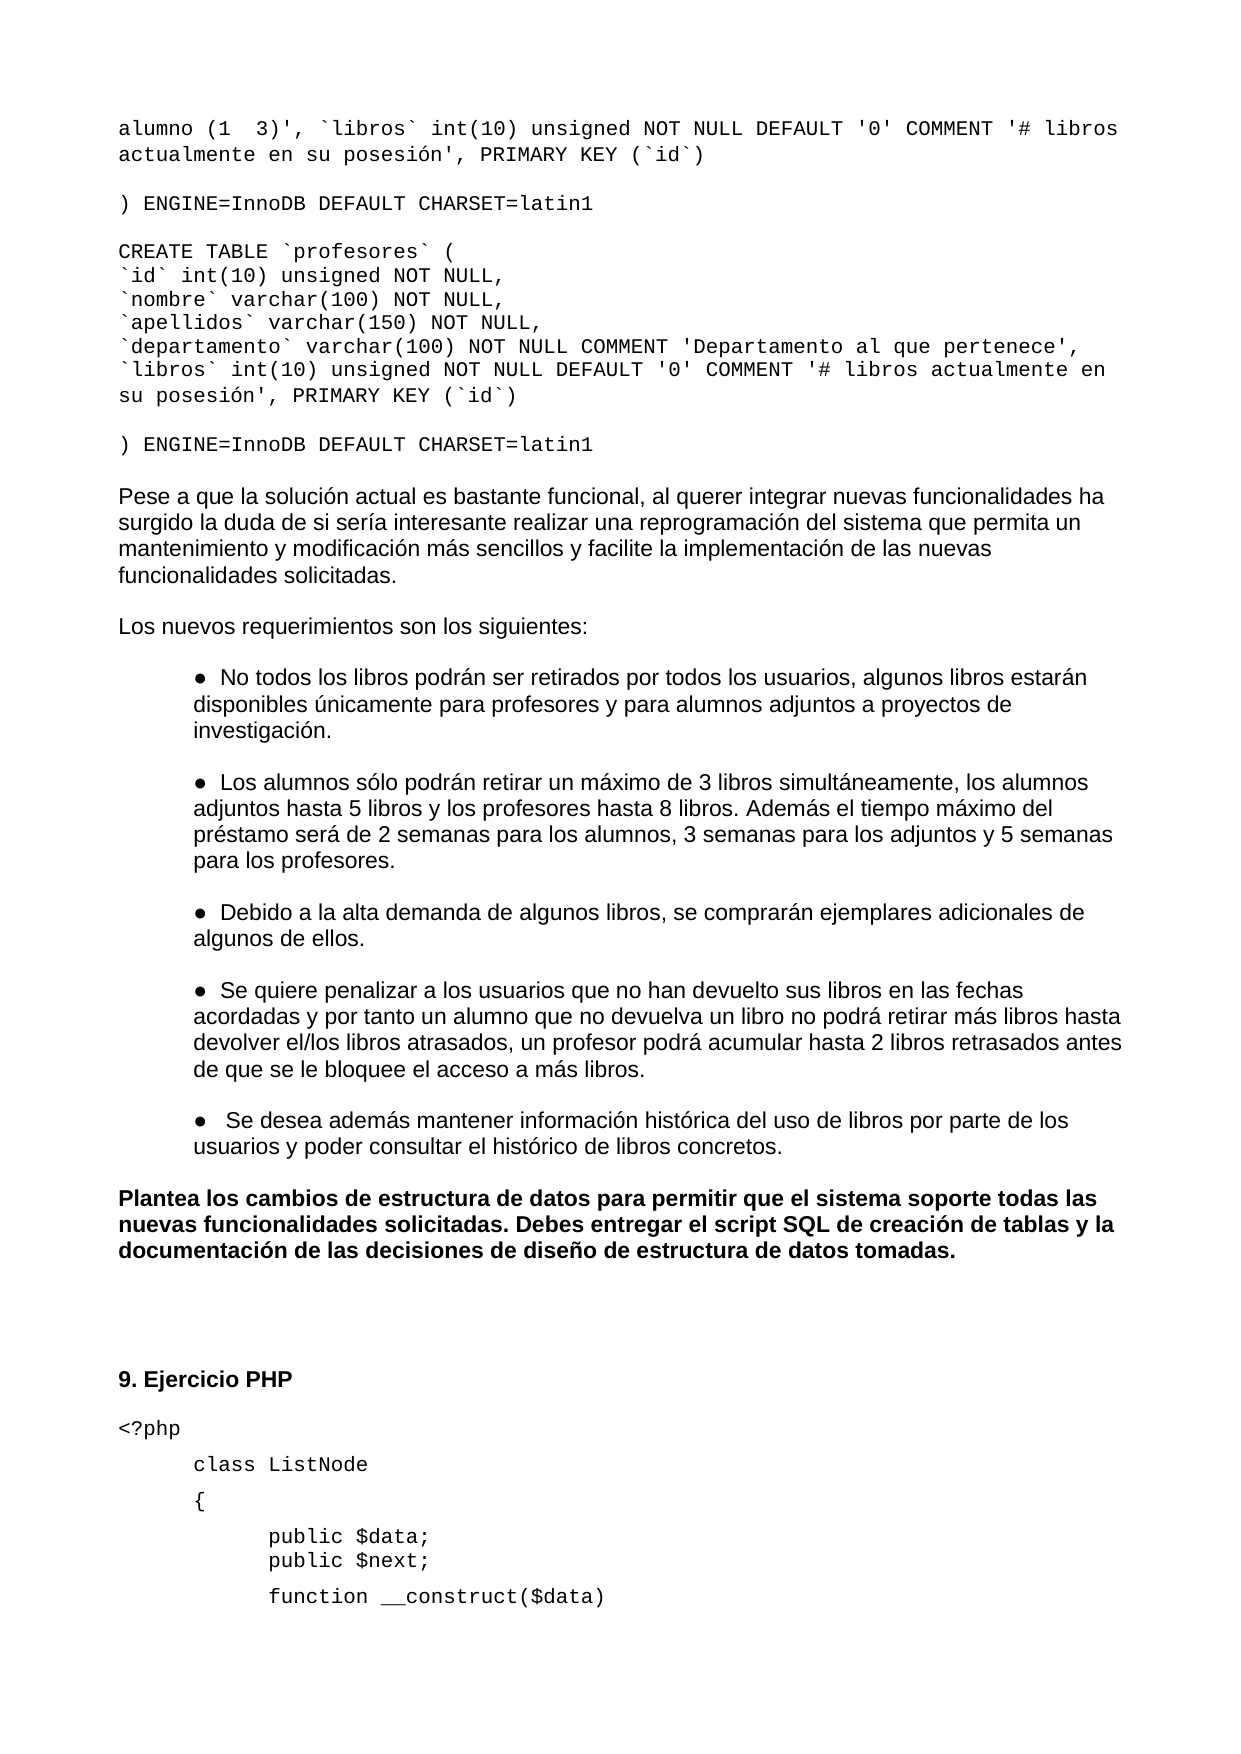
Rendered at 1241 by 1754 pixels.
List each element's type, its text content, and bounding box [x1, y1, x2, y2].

text Los nuevos requerimientos son los siguientes: [118, 613, 1122, 639]
text ● Se desea además mantener información histórica del uso de libros por parte de los usuarios y poder consultar el histórico de libros concretos. [118, 1107, 1122, 1160]
text public $data; public $next; [118, 1526, 1122, 1573]
text ) ENGINE=InnoDB DEFAULT CHARSET=latin1 [118, 434, 1122, 458]
text class ListNode [118, 1454, 1122, 1478]
text ● Se quiere penalizar a los usuarios que no han devuelto sus libros en las fechas acordadas y por tanto un alumno que no devuelva un libro no podrá retirar más libros hasta devolver el/los libros atrasados, un profesor podrá acumular hasta 2 libros retrasados antes de que se le bloquee el acceso a más libros. [118, 977, 1122, 1082]
text ● Los alumnos sólo podrán retirar un máximo de 3 libros simultáneamente, los alumnos adjuntos hasta 5 libros y los profesores hasta 8 libros. Además el tiempo máximo del préstamo será de 2 semanas para los alumnos, 3 semanas para los adjuntos y 5 semanas para los profesores. [118, 768, 1122, 874]
text ) ENGINE=InnoDB DEFAULT CHARSET=latin1 [118, 193, 1122, 216]
text CREATE TABLE `profesores` ( `id` int(10) unsigned NOT NULL, `nombre` varchar(100) NOT NULL, `apellidos` varchar(150) NOT NULL, `departamento` varchar(100) NOT NULL COMMENT 'Departamento al que pertenece', `libros` int(10) unsigned NOT NULL DEFAULT '0' COMMENT '# libros actualmente en su posesión', PRIMARY KEY (`id`) [118, 241, 1122, 409]
text <?php [118, 1418, 1122, 1441]
text ● No todos los libros podrán ser retirados por todos los usuarios, algunos libros estarán disponibles únicamente para profesores y para alumnos adjuntos a proyectos de investigación. [118, 664, 1122, 743]
text ● Debido a la alta demanda de algunos libros, se comprarán ejemplares adicionales de algunos de ellos. [118, 899, 1122, 952]
text { [118, 1490, 1122, 1514]
text 9. Ejercicio PHP [118, 1366, 1122, 1393]
text Pese a que la solución actual es bastante funcional, al querer integrar nuevas funcionalidades ha surgido la duda de si sería interesante realizar una reprogramación del sistema que permita un mantenimiento y modificación más sencillos y facilite la implementación de las nuevas funcionalidades solicitadas. [118, 483, 1122, 588]
text function __construct($data) [118, 1586, 1122, 1610]
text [118, 118, 1122, 168]
text Plantea los cambios de estructura de datos para permitir que el sistema soporte todas las nuevas funcionalidades solicitadas. Debes entregar el script SQL de creación de tablas y la documentación de las decisiones de diseño de estructura de datos tomadas. [118, 1185, 1122, 1290]
